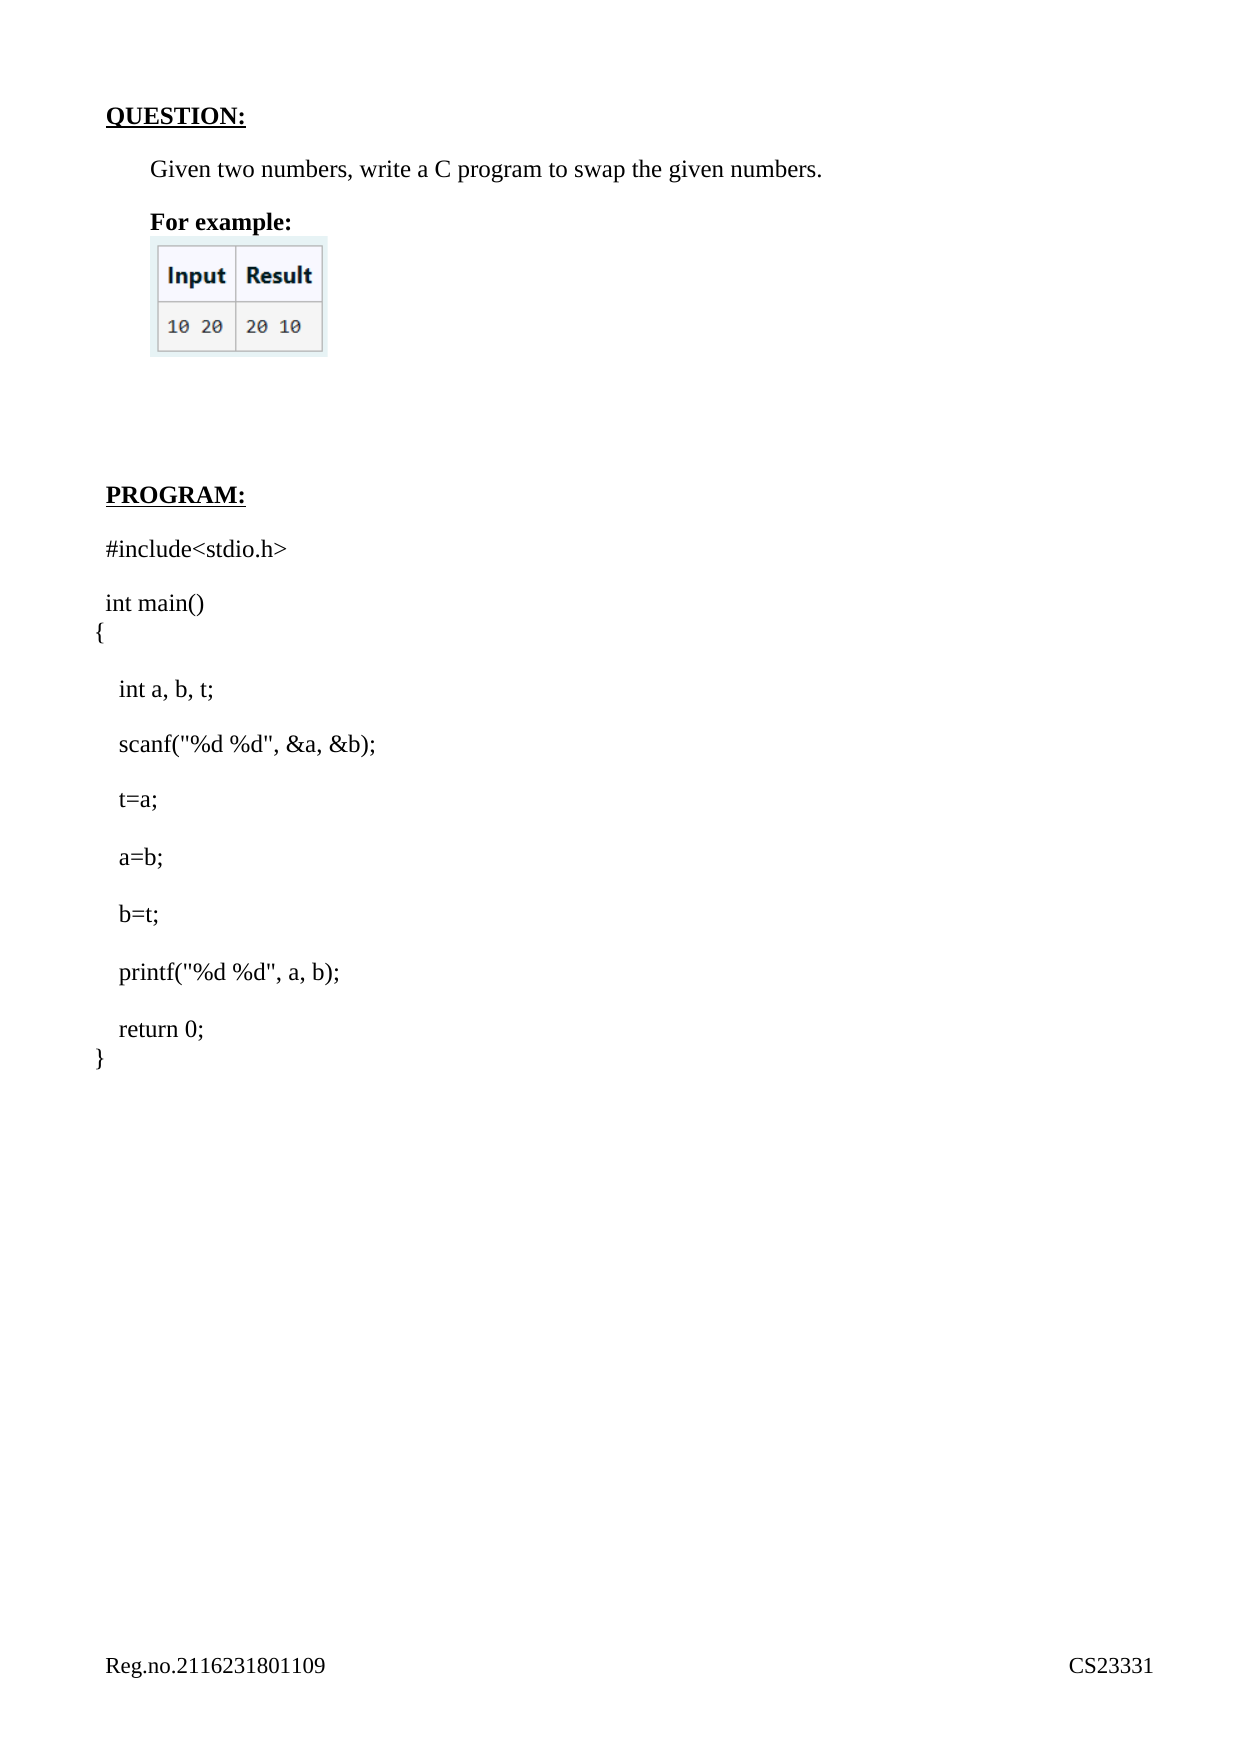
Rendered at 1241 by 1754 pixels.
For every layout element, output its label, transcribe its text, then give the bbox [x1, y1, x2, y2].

text PROGRAM: [106, 481, 1155, 509]
text #include<stdio.h> [106, 534, 293, 563]
text a=b; [94, 842, 1155, 871]
text Given two numbers, write a C program to swap the given numbers. [150, 155, 1080, 183]
text printf("%d %d", a, b); [94, 957, 1155, 986]
text return 0; [94, 1014, 1155, 1043]
text } [94, 1043, 1155, 1072]
text scanf("%d %d", &a, &b); [94, 729, 1155, 758]
picture [150, 236, 328, 357]
text t=a; [94, 784, 1155, 813]
text For example: [150, 208, 1080, 236]
text QUESTION: [106, 101, 1155, 130]
text b=t; [94, 899, 1155, 928]
text { [94, 617, 1155, 645]
text int main() [94, 588, 1155, 617]
text int a, b, t; [94, 674, 1155, 703]
